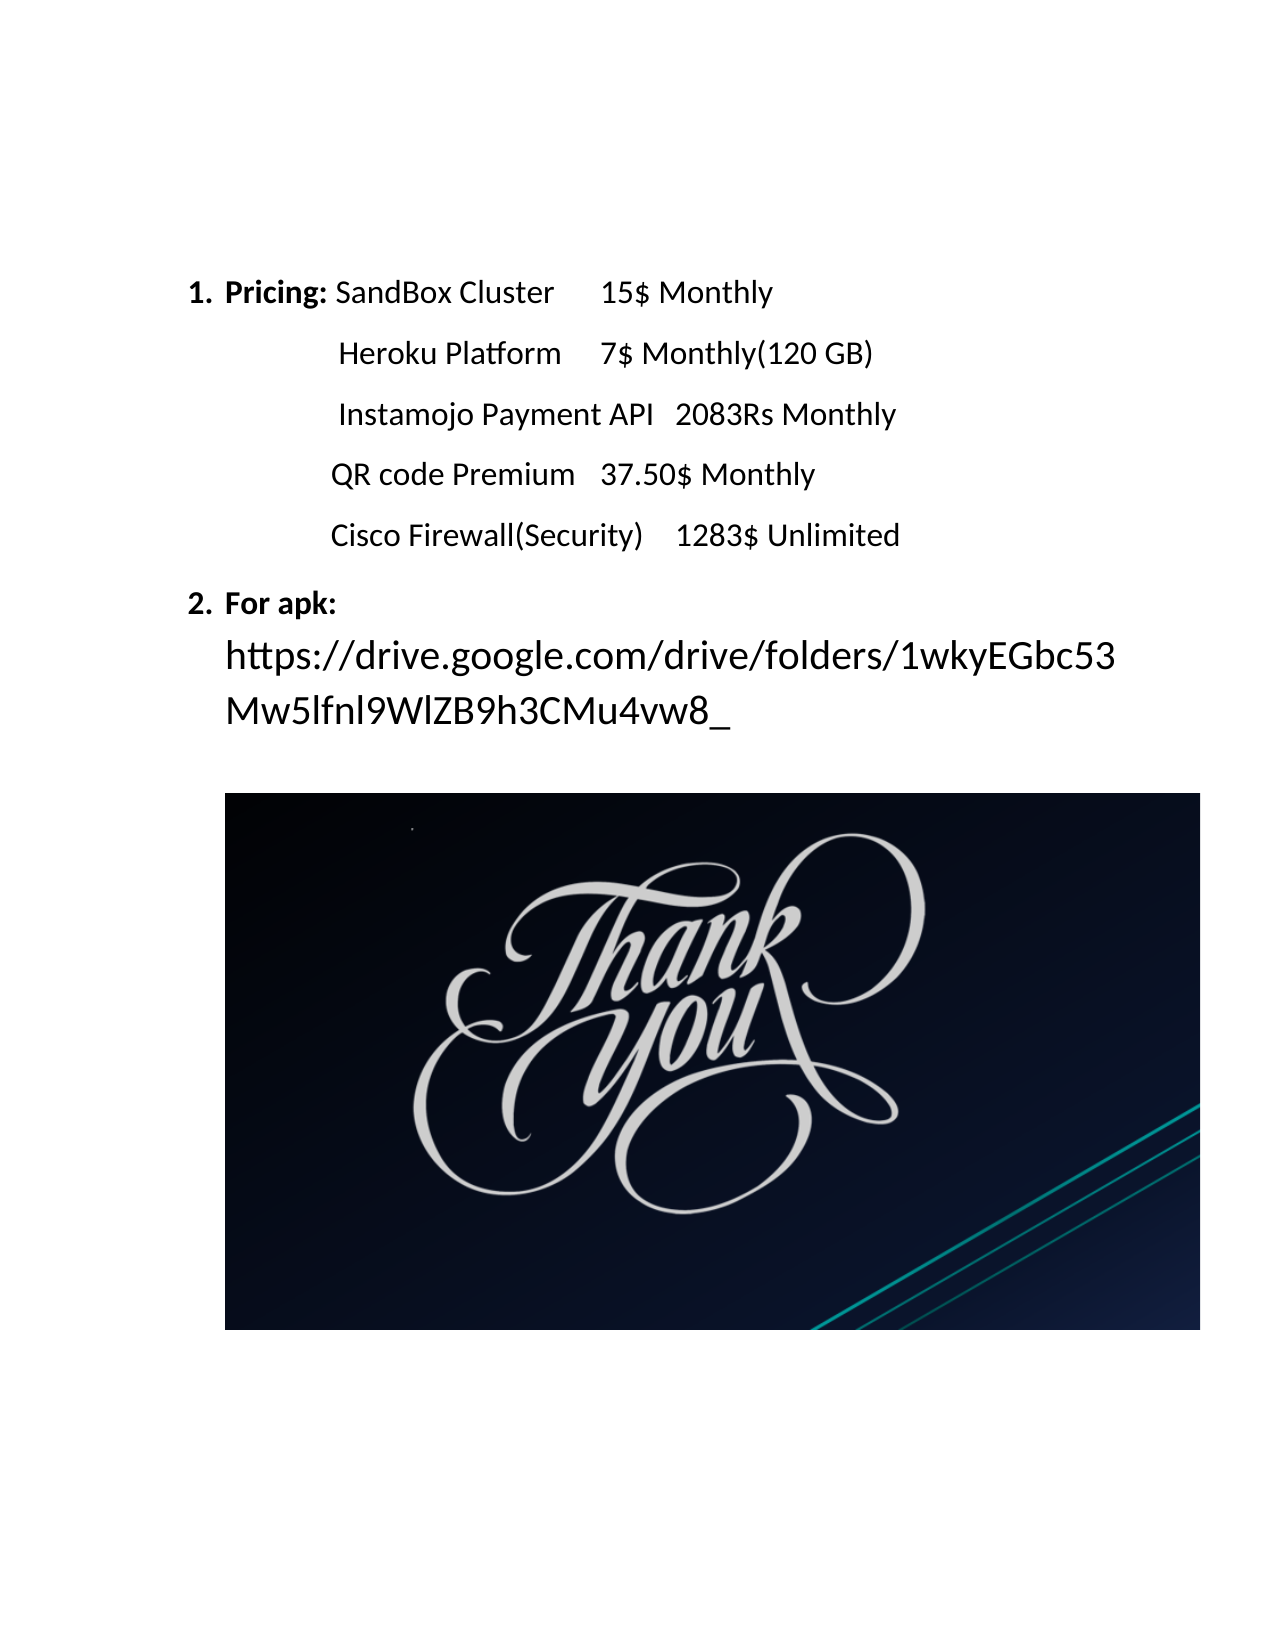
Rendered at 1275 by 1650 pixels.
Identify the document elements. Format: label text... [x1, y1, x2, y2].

text Instamojo Payment API 2083Rs Monthly [150, 392, 1125, 433]
picture [225, 793, 1200, 1330]
text QR code Premium 37.50$ Monthly [150, 453, 1125, 494]
list Pricing: SandBox Cluster 15$ Monthly [187, 271, 1125, 312]
list For apk: https://drive.google.com/drive/folders/1wkyEGbc53Mw5lfnl9WlZB9h3CMu4vw8_ [187, 574, 1125, 735]
text Cisco Firewall(Security) 1283$ Unlimited [150, 514, 1125, 554]
text Heroku Platform 7$ Monthly(120 GB) [150, 332, 1125, 373]
